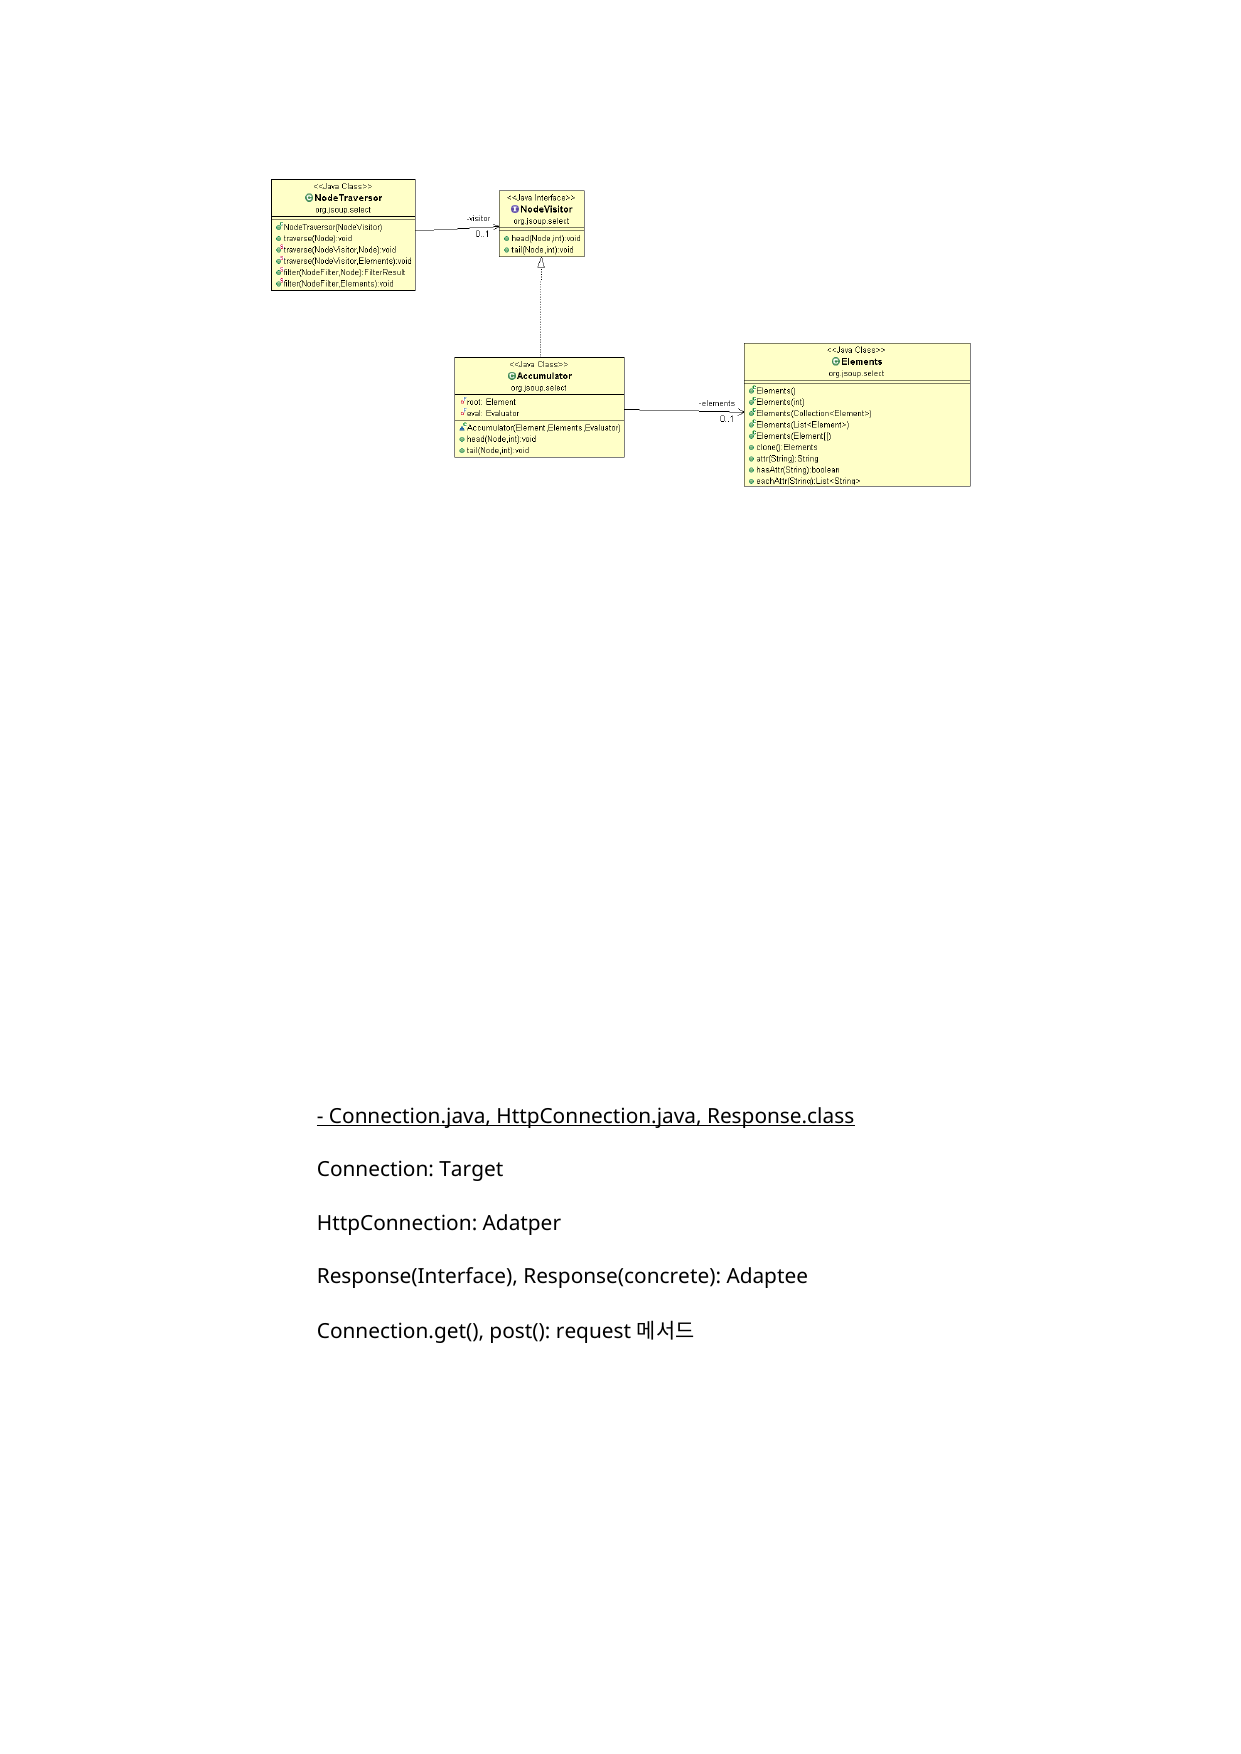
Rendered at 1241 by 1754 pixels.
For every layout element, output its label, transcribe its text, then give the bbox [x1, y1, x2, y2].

text Connection: Target [300, 1154, 1090, 1183]
text - Connection.java, HttpConnection.java, Response.class [300, 1101, 1090, 1129]
text Response(Interface), Response(concrete): Adaptee [300, 1261, 1090, 1289]
text Connection.get(), post(): request 메서드 [300, 1314, 1090, 1345]
picture [269, 177, 972, 488]
text HttpConnection: Adatper [300, 1208, 1090, 1236]
